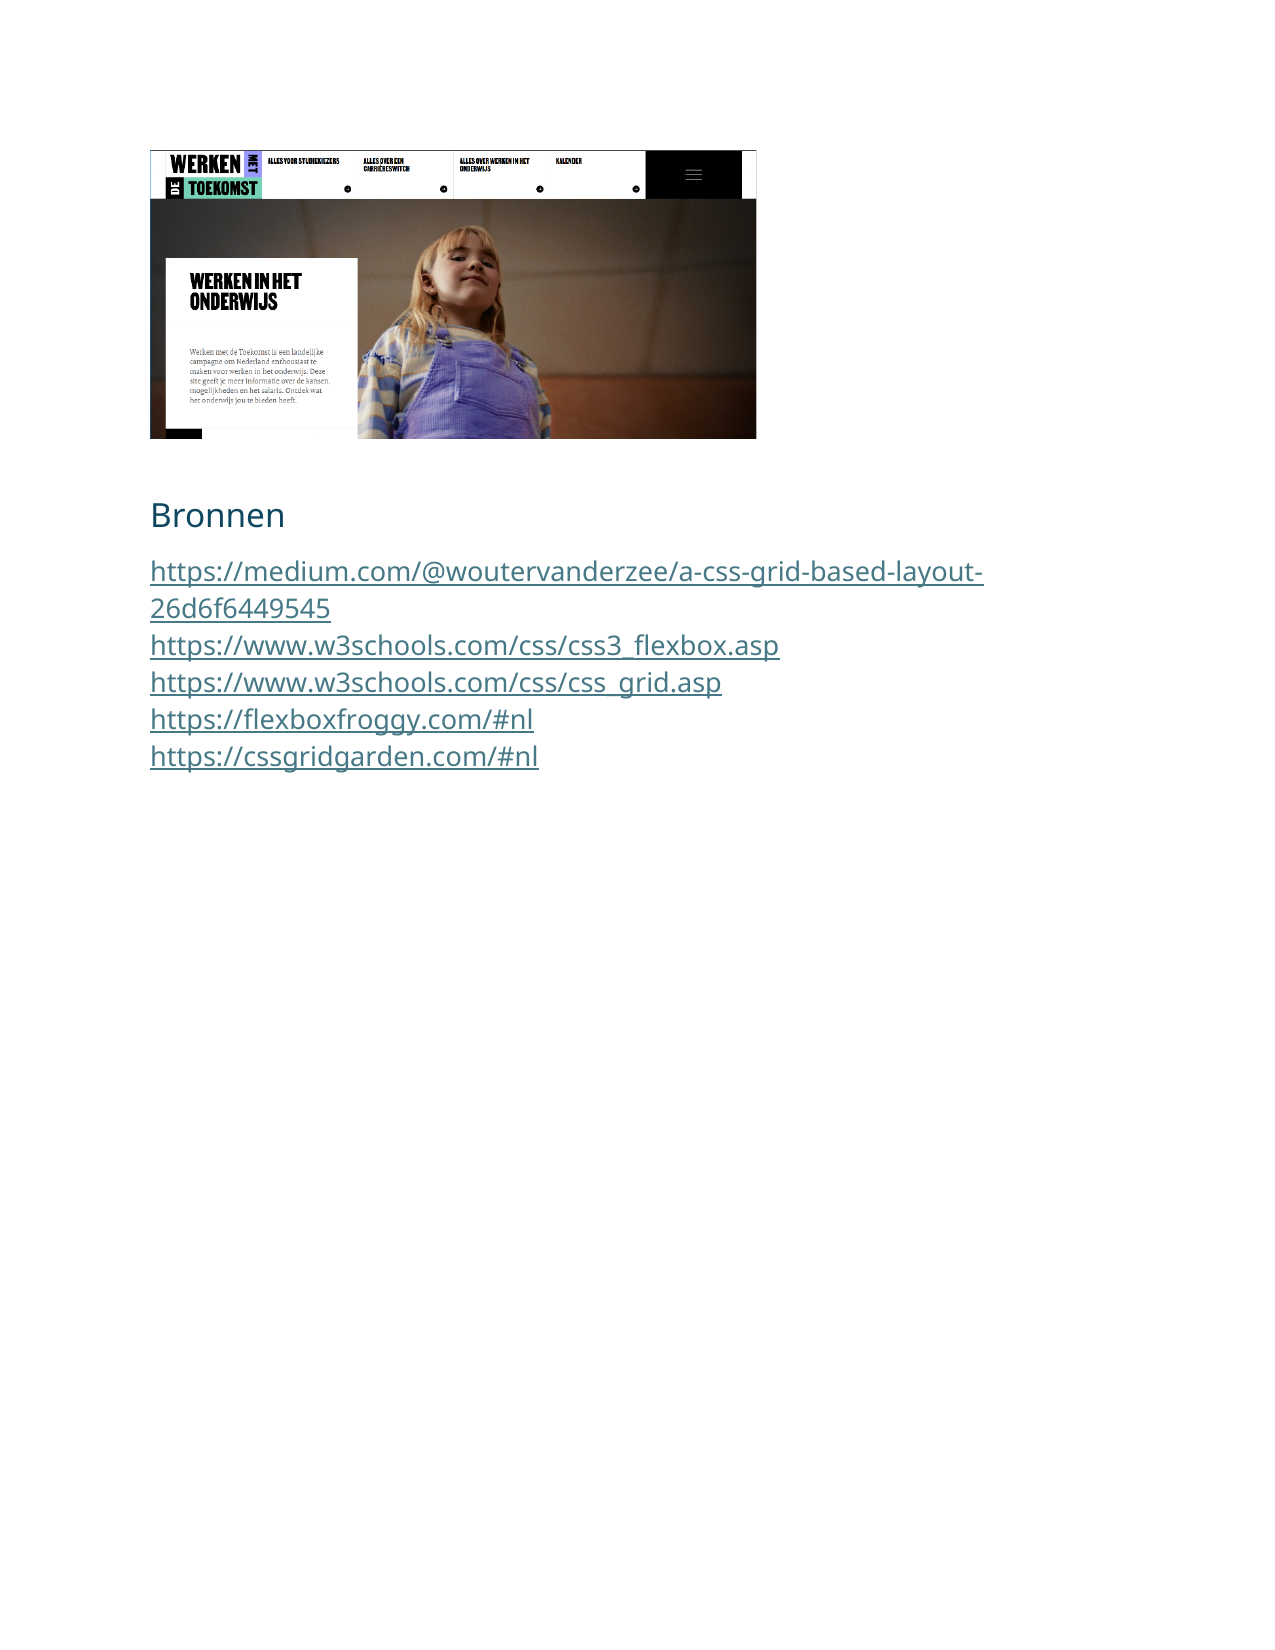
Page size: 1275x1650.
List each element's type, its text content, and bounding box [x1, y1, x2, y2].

text https://flexboxfroggy.com/#nl [150, 700, 1125, 737]
text https://medium.com/@woutervanderzee/a-css-grid-based-layout-26d6f6449545 [150, 553, 1125, 626]
picture [150, 150, 757, 439]
text https://www.w3schools.com/css/css_grid.asp [150, 663, 1125, 700]
text https://cssgridgarden.com/#nl [150, 737, 1125, 774]
text https://www.w3schools.com/css/css3_flexbox.asp [150, 626, 1125, 663]
subtitle Bronnen [150, 492, 1125, 537]
